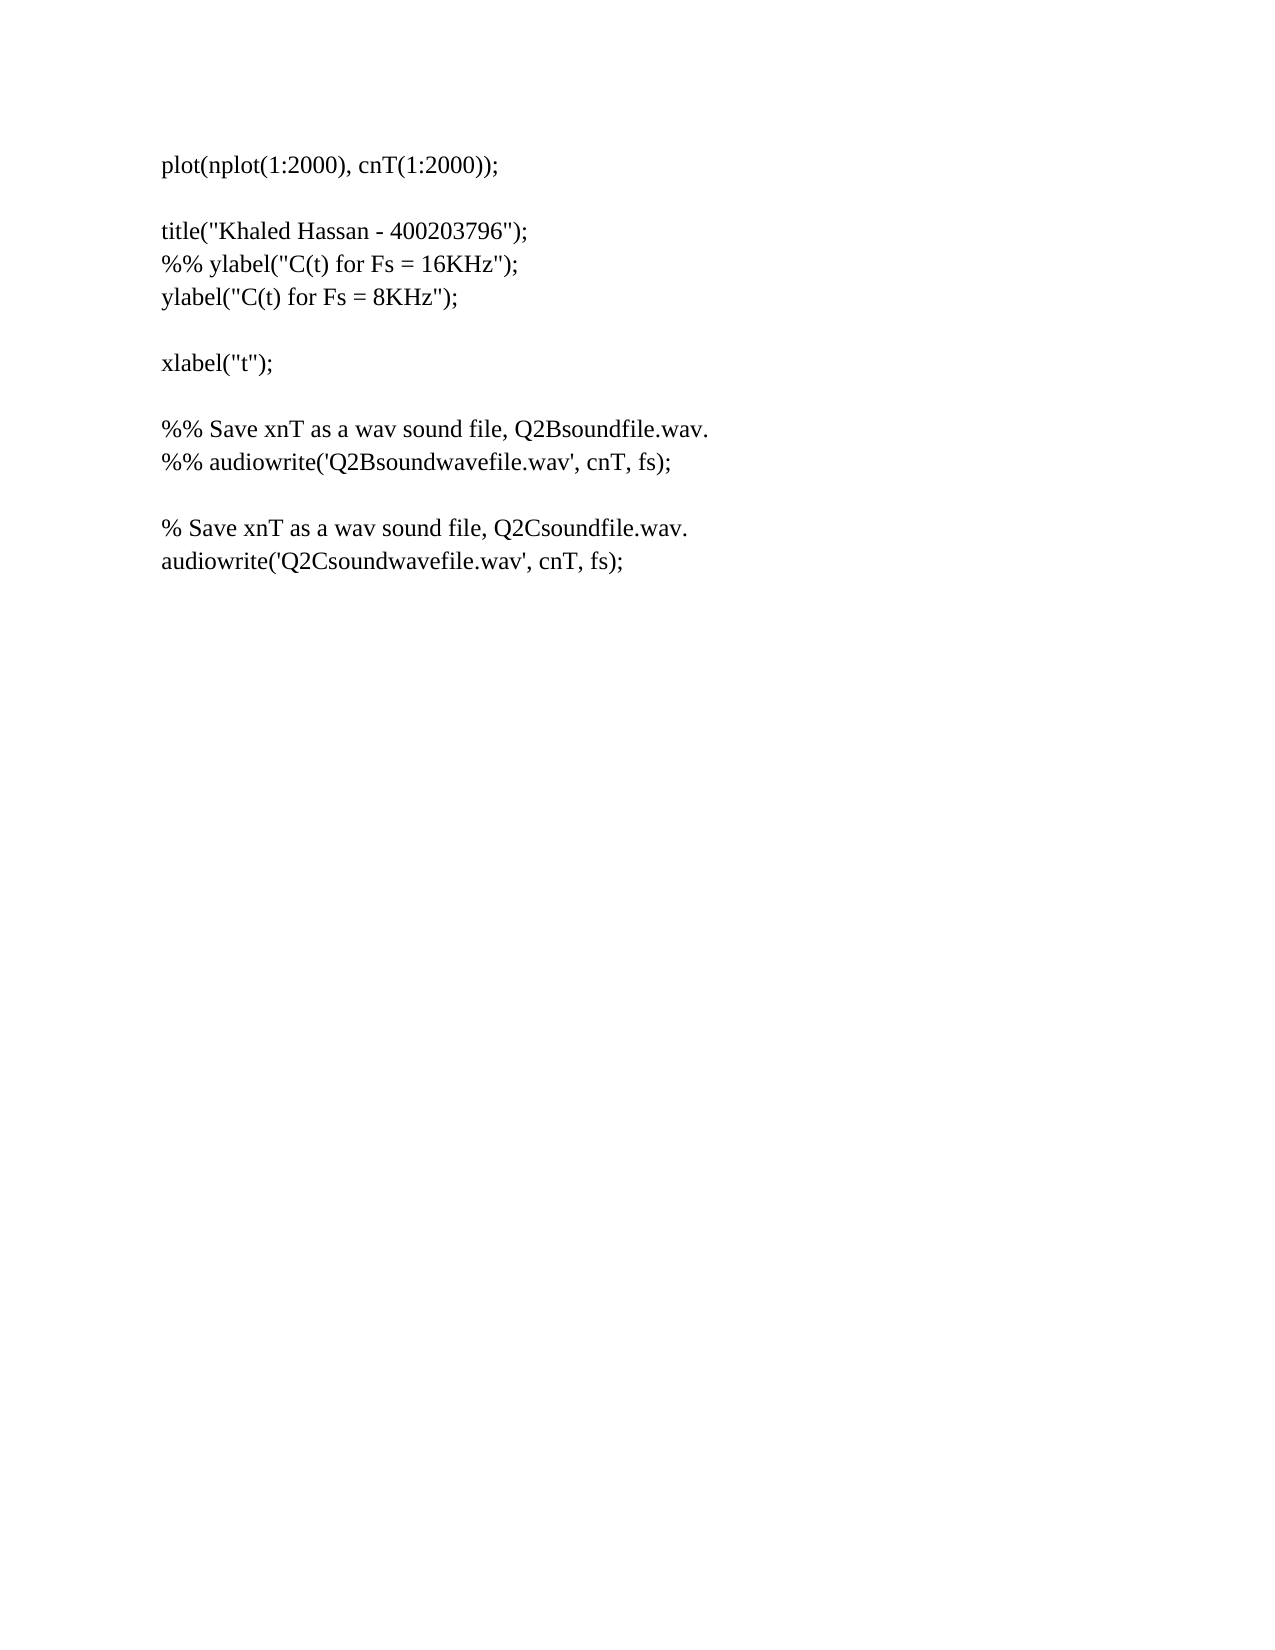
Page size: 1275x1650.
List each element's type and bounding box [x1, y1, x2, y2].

table_header [150, 150, 1124, 612]
